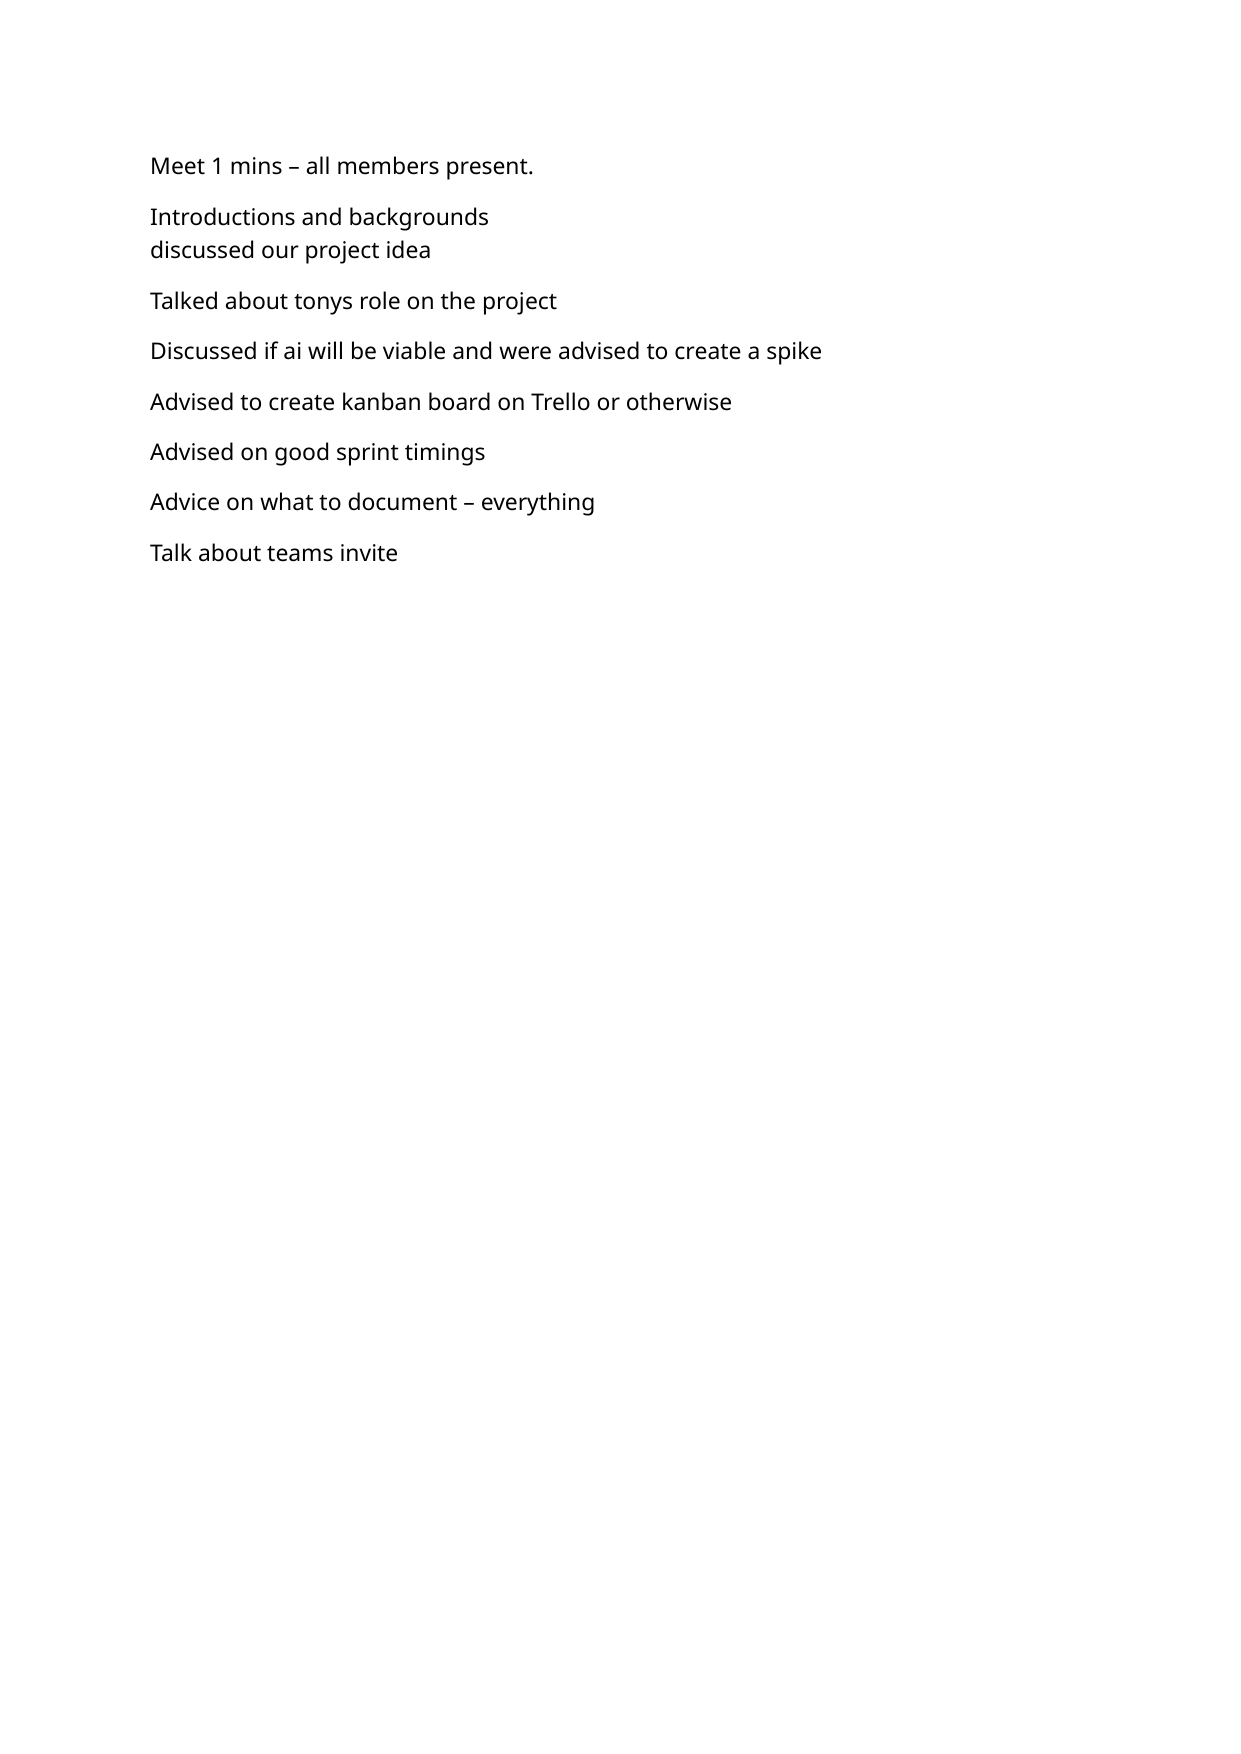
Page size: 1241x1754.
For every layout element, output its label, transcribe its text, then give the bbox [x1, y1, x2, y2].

text Advised on good sprint timings [150, 436, 1090, 467]
text Advised to create kanban board on Trello or otherwise [150, 385, 1090, 417]
text Meet 1 mins – all members present. [150, 150, 1090, 181]
text Introductions and backgrounds discussed our project idea [150, 200, 1090, 265]
text Discussed if ai will be viable and were advised to create a spike [150, 335, 1090, 366]
text Advice on what to document – everything [150, 486, 1090, 517]
text Talk about teams invite [150, 537, 1090, 568]
text Talked about tonys role on the project [150, 284, 1090, 316]
